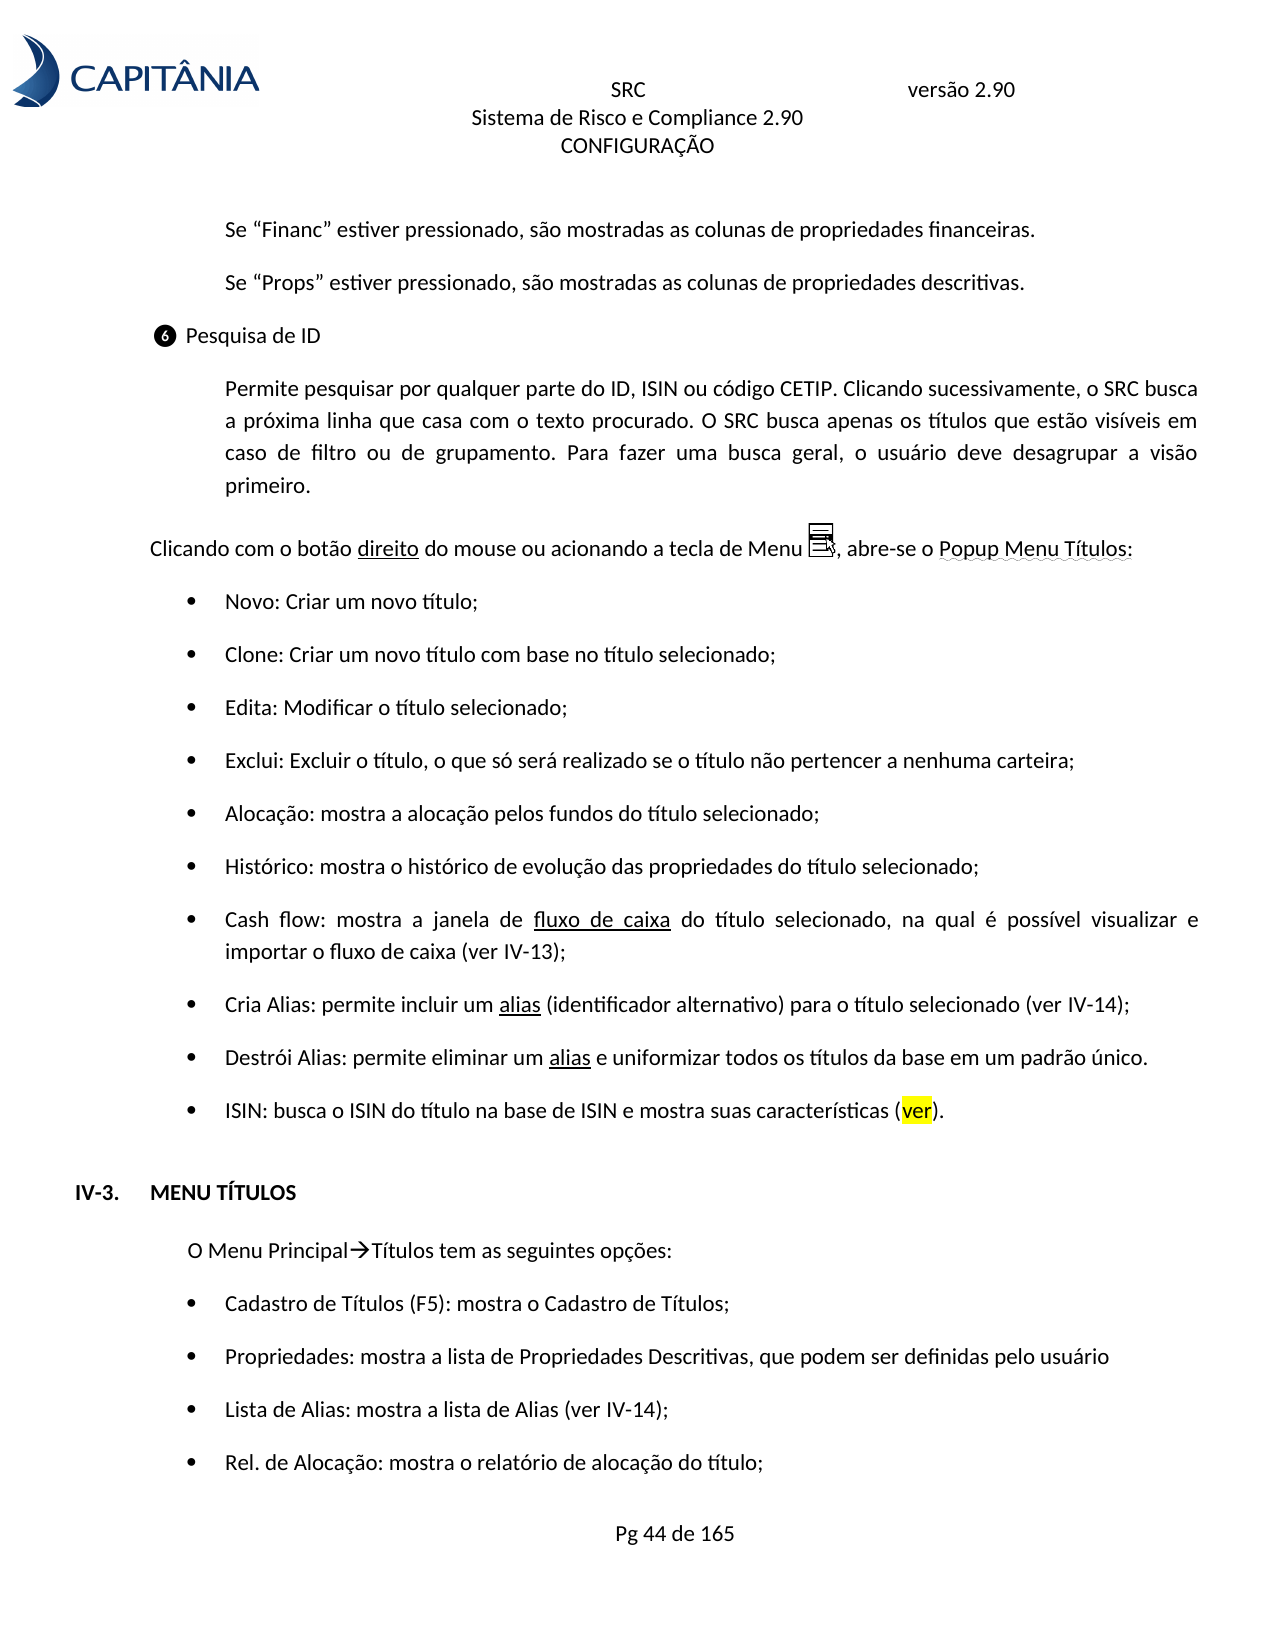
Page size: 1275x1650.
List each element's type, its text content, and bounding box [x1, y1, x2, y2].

list Novo: Criar um novo título; [187, 587, 1200, 615]
subtitle MENU TÍTULOS [75, 1178, 1200, 1207]
list Rel. de Alocação: mostra o relatório de alocação do título; [187, 1448, 1200, 1476]
list Edita: Modificar o título selecionado; [187, 693, 1200, 721]
list Lista de Alias: mostra a lista de Alias (ver IV-14); [187, 1395, 1200, 1423]
picture [808, 523, 836, 557]
list Clone: Criar um novo título com base no título selecionado; [187, 640, 1200, 668]
list ISIN: busca o ISIN do título na base de ISIN e mostra suas características (ver). [187, 1096, 902, 1124]
text O Menu PrincipalTítulos tem as seguintes opções: [150, 1236, 1200, 1264]
list Histórico: mostra o histórico de evolução das propriedades do título selecionado; [187, 852, 1200, 880]
text Se “Financ” estiver pressionado, são mostradas as colunas de propriedades financeiras. [150, 215, 1200, 243]
text ❻ Pesquisa de ID [150, 321, 1200, 349]
text Se “Props” estiver pressionado, são mostradas as colunas de propriedades descritivas. [150, 268, 1200, 296]
list Cash flow: mostra a janela de fluxo de caixa do título selecionado, na qual é possível visualizar e importar o fluxo de caixa (ver IV-13); [187, 905, 1200, 965]
list Cadastro de Títulos (F5): mostra o Cadastro de Títulos; [187, 1289, 1200, 1317]
text Permite pesquisar por qualquer parte do ID, ISIN ou código CETIP. Clicando sucessivamente, o SRC busca a próxima linha que casa com o texto procurado. O SRC busca apenas os títulos que estão visíveis em caso de filtro ou de grupamento. Para fazer uma busca geral, o usuário deve desagrupar a visão primeiro. [225, 374, 1200, 499]
list Propriedades: mostra a lista de Propriedades Descritivas, que podem ser definidas pelo usuário [187, 1342, 1200, 1370]
list ISIN: busca o ISIN do título na base de ISIN e mostra suas características (ver). [932, 1096, 1200, 1124]
list Alocação: mostra a alocação pelos fundos do título selecionado; [187, 799, 1200, 827]
list Destrói Alias: permite eliminar um alias e uniformizar todos os títulos da base em um padrão único. [187, 1043, 1200, 1071]
list Exclui: Excluir o título, o que só será realizado se o título não pertencer a nenhuma carteira; [187, 746, 1200, 774]
text Clicando com o botão direito do mouse ou acionando a tecla de Menu , abre-se o Popup Menu Títulos: [150, 524, 1200, 562]
picture [12, 34, 260, 107]
list Cria Alias: permite incluir um alias (identificador alternativo) para o título selecionado (ver IV-14); [187, 990, 1200, 1018]
